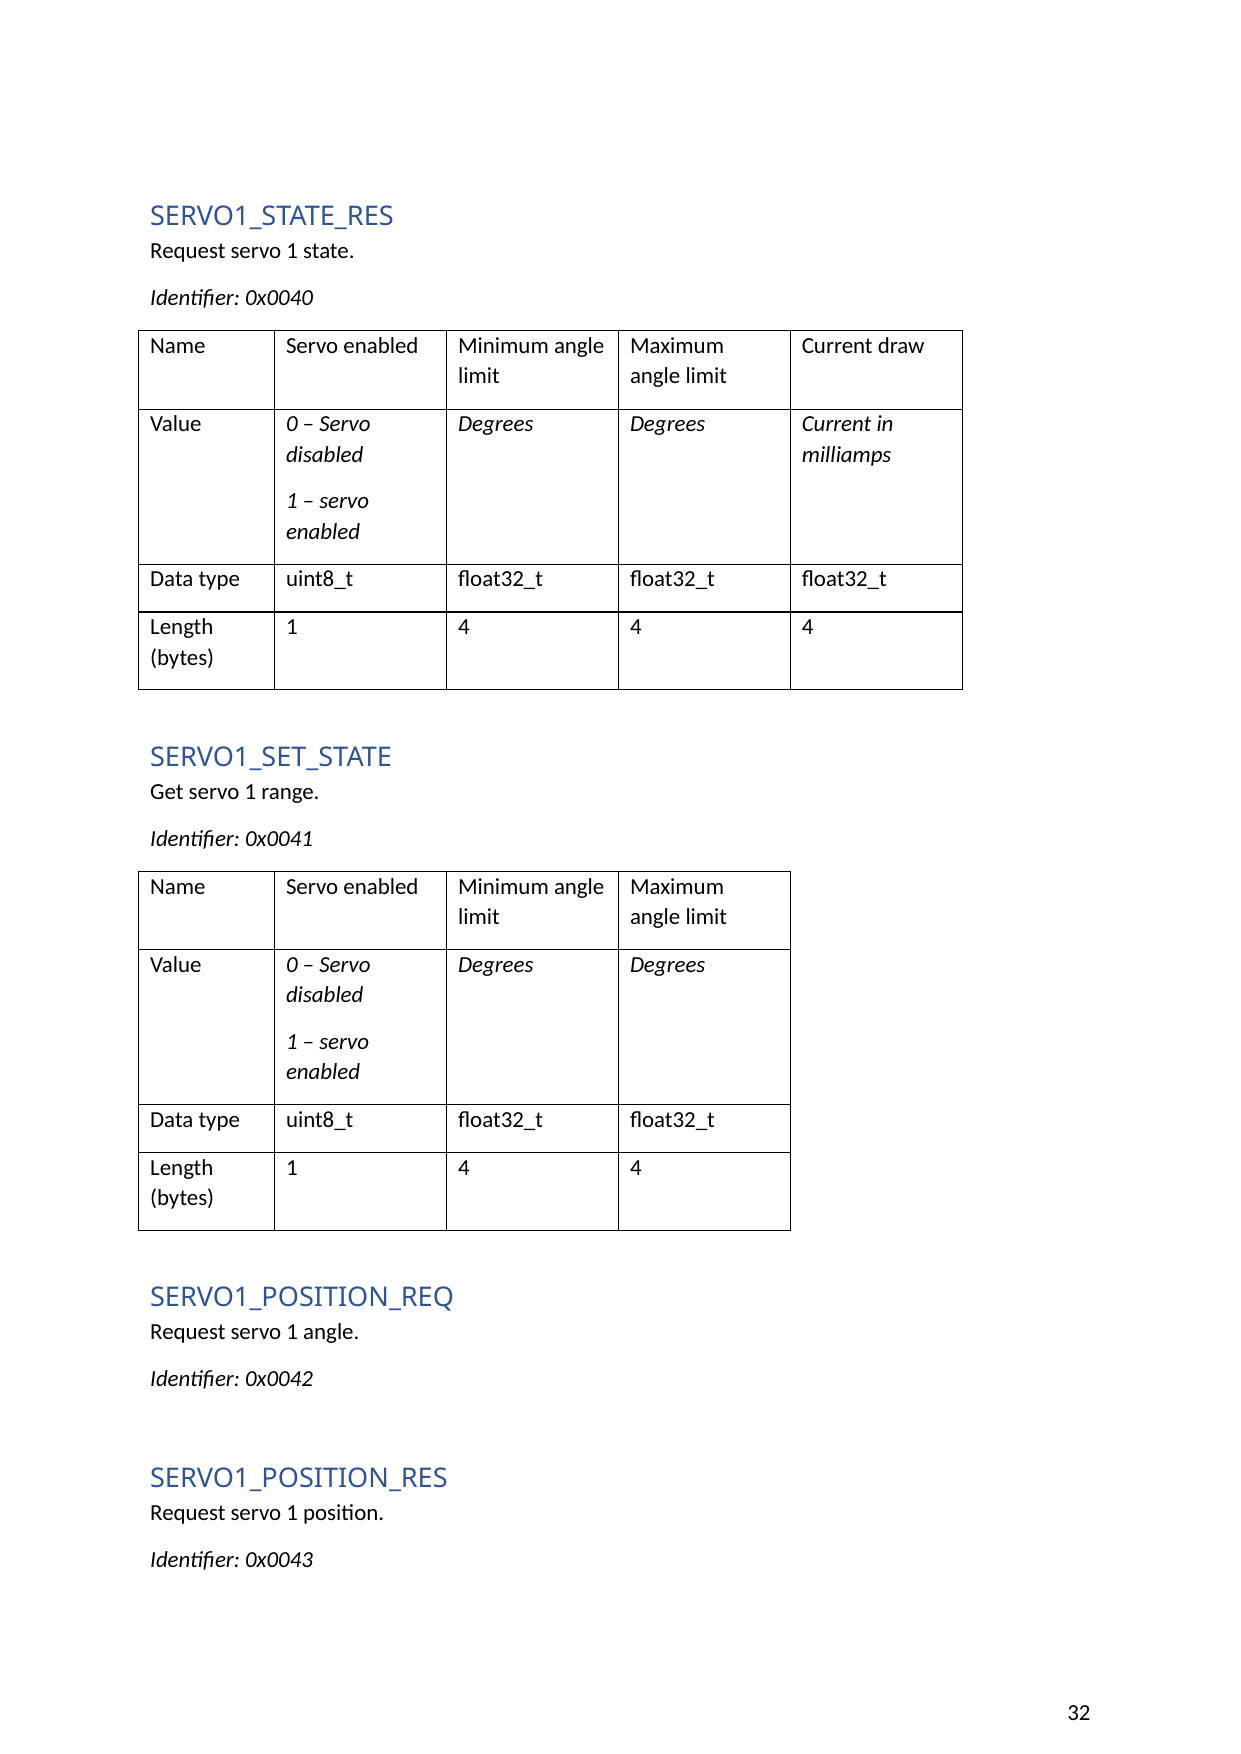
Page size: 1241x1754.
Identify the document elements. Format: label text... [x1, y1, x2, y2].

table_cell Degrees [619, 410, 790, 563]
table_cell float32_t [791, 565, 962, 611]
text Request servo 1 position. [150, 1498, 1090, 1526]
table_cell Value [139, 950, 274, 1104]
table_cell 4 [447, 613, 618, 689]
table_cell 0 – Servo disabled 1 – servo enabled [275, 950, 446, 1104]
table_header Maximum angle limit [619, 331, 790, 408]
table_cell 1 [275, 1153, 446, 1230]
table_cell Degrees [619, 950, 790, 1104]
table_header Maximum angle limit [619, 872, 790, 949]
table_cell float32_t [447, 565, 618, 611]
table_cell float32_t [619, 565, 790, 611]
table_cell 4 [619, 1153, 790, 1230]
table_cell uint8_t [275, 565, 446, 611]
table_cell uint8_t [275, 1105, 446, 1152]
subtitle SERVO1_SET_STATE [150, 737, 1090, 774]
table_header Name [139, 331, 274, 408]
table_cell Current in milliamps [791, 410, 962, 563]
text Get servo 1 range. [150, 777, 1090, 805]
text Request servo 1 state. [150, 237, 1090, 265]
table_cell Degrees [447, 950, 618, 1104]
table_cell Data type [139, 565, 274, 611]
table_cell 1 [275, 613, 446, 689]
table_header Servo enabled [275, 872, 446, 949]
table_cell 0 – Servo disabled 1 – servo enabled [275, 410, 446, 563]
subtitle SERVO1_POSITION_REQ [150, 1278, 1090, 1314]
table_cell 4 [447, 1153, 618, 1230]
text Identifier: 0x0042 [150, 1364, 1090, 1392]
text Identifier: 0x0040 [150, 283, 1090, 312]
table_header Servo enabled [275, 331, 446, 408]
table_cell Data type [139, 1105, 274, 1152]
subtitle SERVO1_POSITION_RES [150, 1458, 1090, 1495]
text Identifier: 0x0041 [150, 824, 1090, 852]
table_header Current draw [791, 331, 962, 408]
text Request servo 1 angle. [150, 1317, 1090, 1346]
text Identifier: 0x0043 [150, 1545, 1090, 1573]
table_cell float32_t [447, 1105, 618, 1152]
table_cell Degrees [447, 410, 618, 563]
table_cell Length (bytes) [139, 1153, 274, 1230]
table_cell Length (bytes) [139, 613, 274, 689]
table_cell 4 [791, 613, 962, 689]
table_cell Value [139, 410, 274, 563]
subtitle SERVO1_STATE_RES [150, 197, 1090, 234]
table_cell float32_t [619, 1105, 790, 1152]
table_header Minimum angle limit [447, 331, 618, 408]
table_header Name [139, 872, 274, 949]
table_cell 4 [619, 613, 790, 689]
table_header Minimum angle limit [447, 872, 618, 949]
